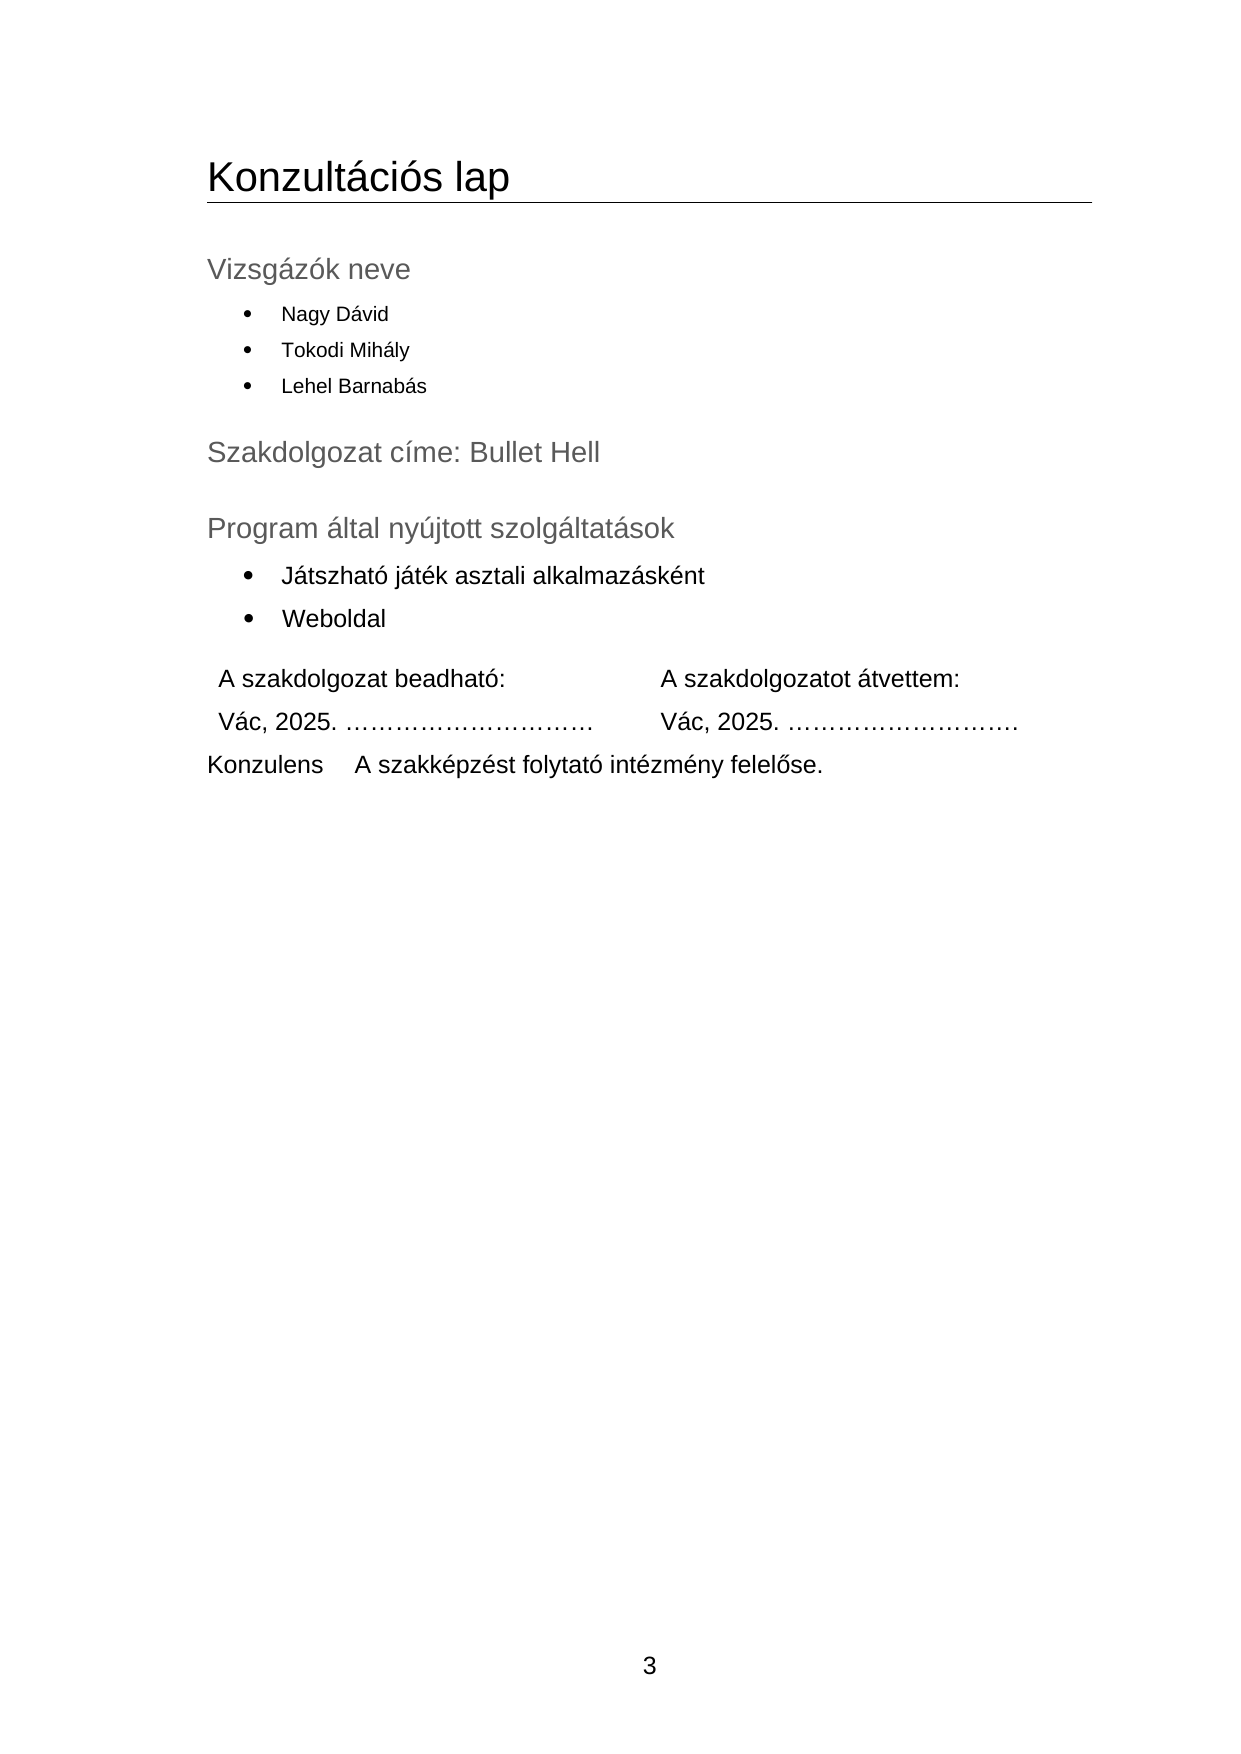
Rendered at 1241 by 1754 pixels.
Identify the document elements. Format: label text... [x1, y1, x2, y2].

list Weboldal [244, 604, 1092, 633]
list Játszható játék asztali alkalmazásként [244, 561, 1092, 590]
list Nagy Dávid [244, 302, 1092, 326]
table_cell Vác, 2025. ………………………. [649, 707, 1091, 750]
table_header A szakdolgozatot átvettem: [649, 664, 1091, 707]
list Tokodi Mihály [244, 338, 1092, 362]
subtitle Vizsgázók neve [207, 252, 1092, 285]
table_cell Vác, 2025. ………………………… [207, 707, 649, 750]
subtitle Konzultációs lap [207, 152, 1092, 202]
table_header A szakdolgozat beadható: [207, 664, 649, 707]
text Konzulens A szakképzést folytató intézmény felelőse. [207, 750, 1092, 779]
list Lehel Barnabás [244, 374, 1092, 398]
subtitle Szakdolgozat címe: Bullet Hell [207, 435, 1092, 469]
subtitle Program által nyújtott szolgáltatások [207, 511, 1092, 544]
